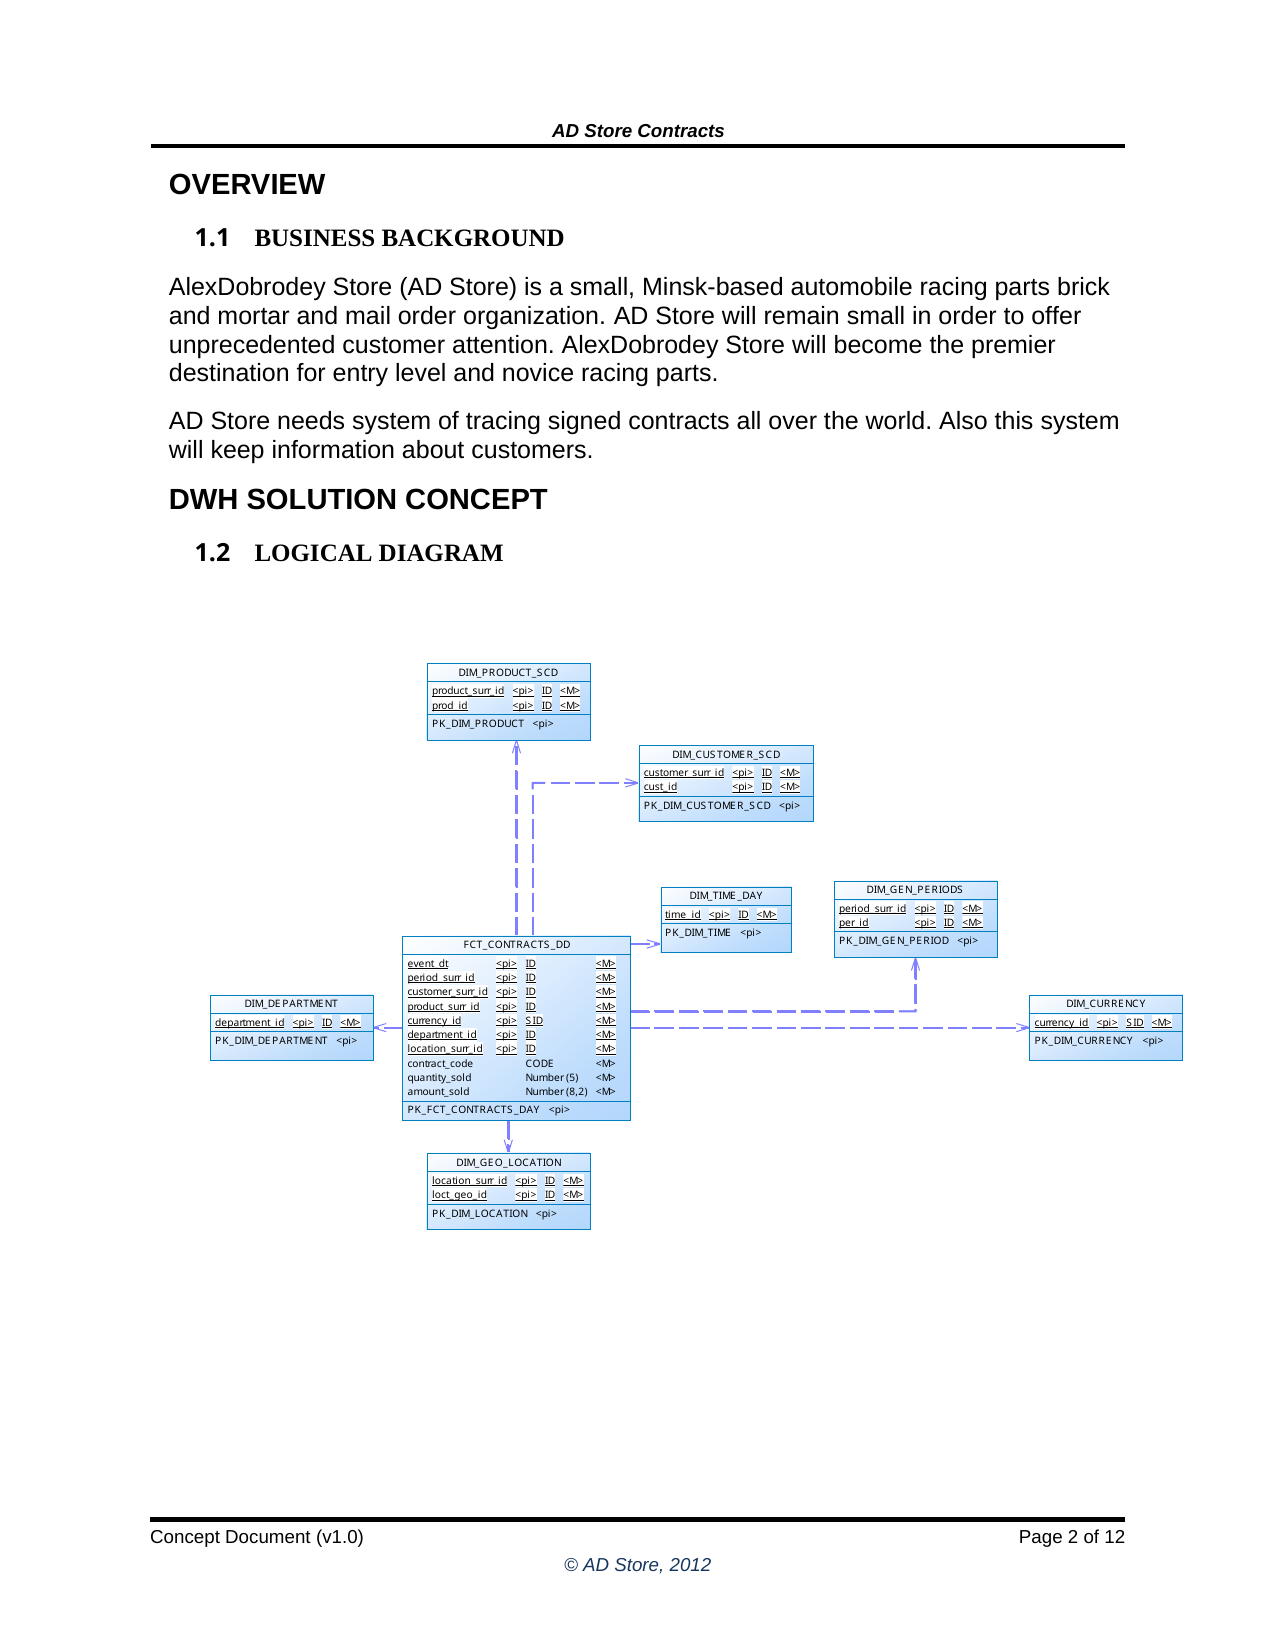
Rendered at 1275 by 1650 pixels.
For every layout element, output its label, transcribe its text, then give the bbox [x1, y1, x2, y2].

subtitle Logical Diagram [194, 534, 1125, 568]
subtitle AD Store needs system of tracing signed contracts all over the world. Also this system will keep information about customers. [169, 406, 1125, 463]
subtitle AlexDobrodey Store (AD Store) is a small, Minsk-based automobile racing parts brick and mortar and mail order organization. AD Store will remain small in order to offer unprecedented customer attention. AlexDobrodey Store will become the premier destination for entry level and novice racing parts. [169, 272, 1125, 387]
subtitle Overview [169, 167, 1125, 201]
subtitle DWH Solution Concept [169, 482, 1125, 516]
subtitle Business Background [194, 219, 1125, 253]
